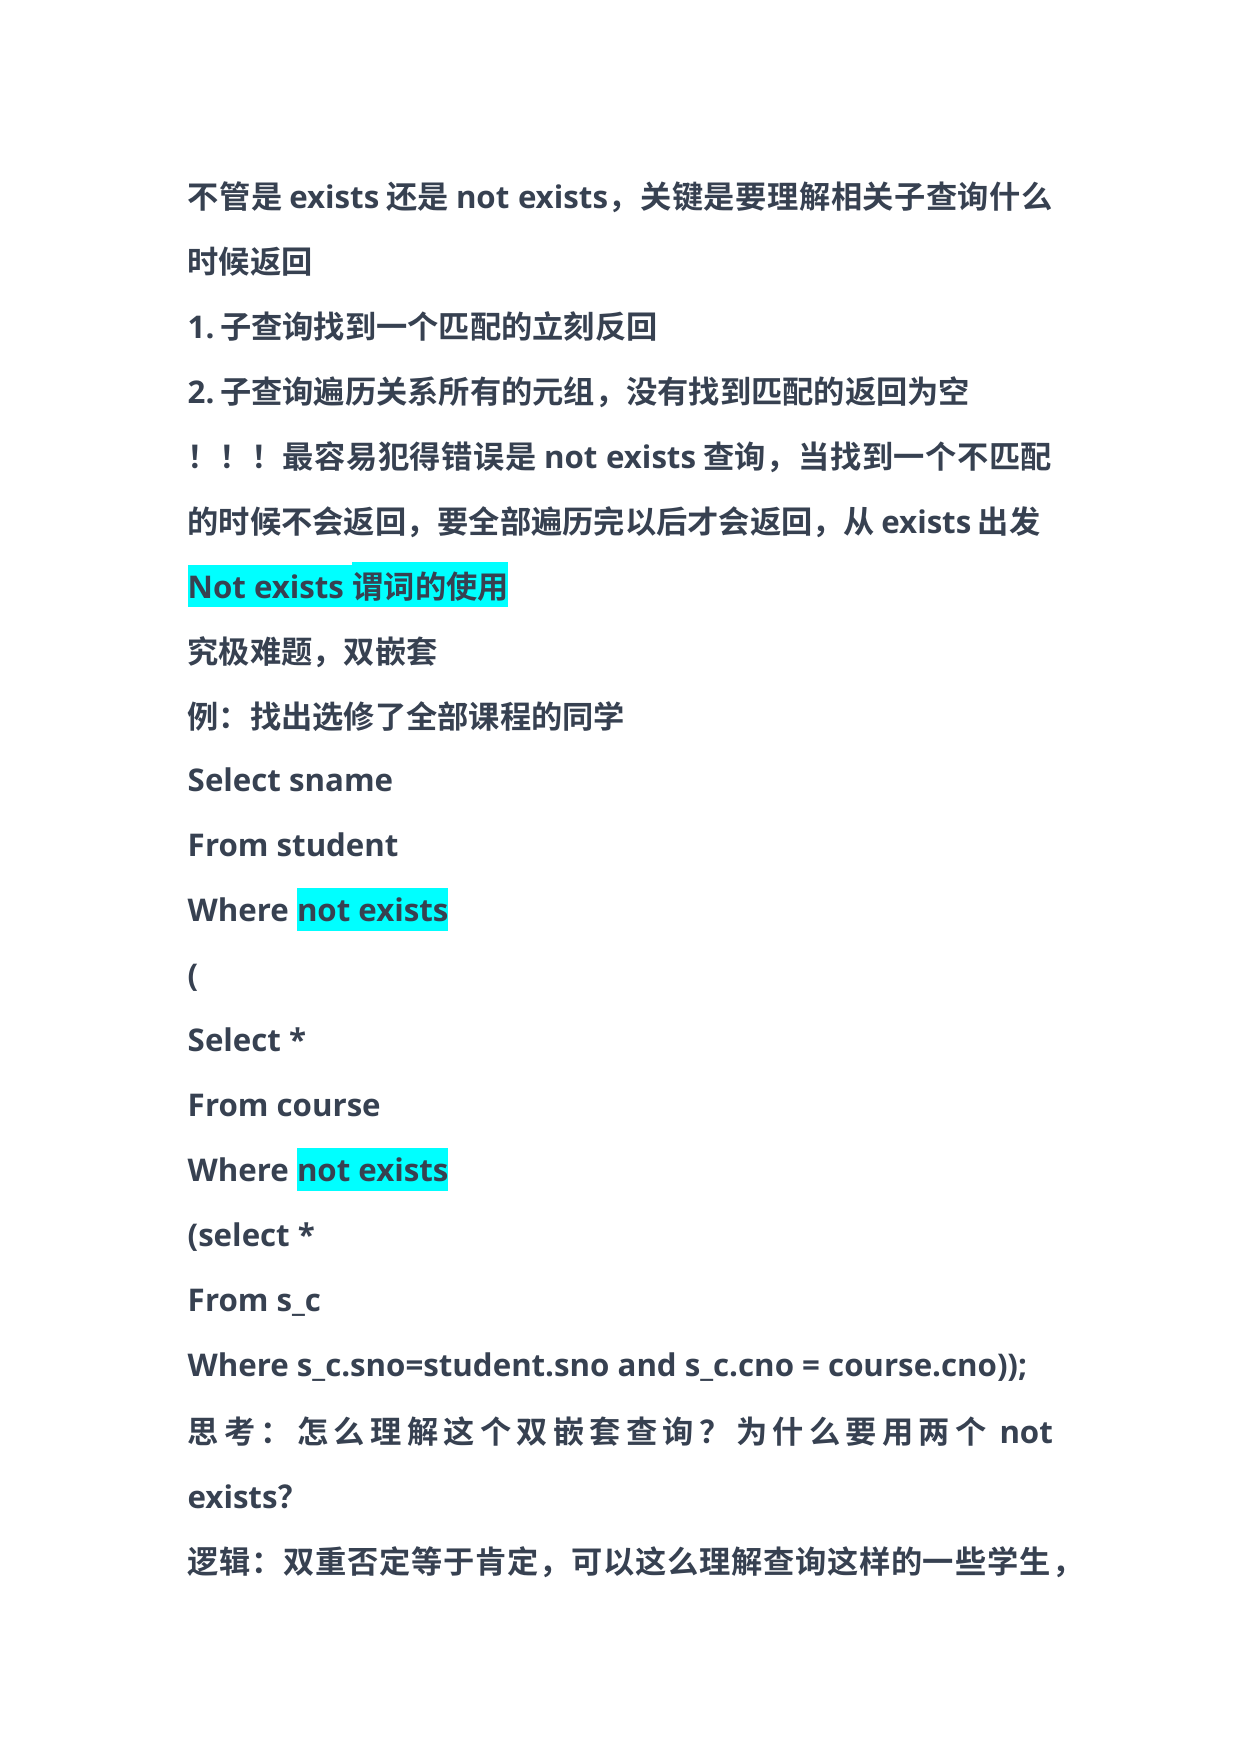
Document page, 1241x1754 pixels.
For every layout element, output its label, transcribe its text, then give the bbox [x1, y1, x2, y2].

list From course [187, 1072, 1053, 1137]
list Select * [187, 1007, 1053, 1072]
list From s_c [187, 1267, 1053, 1332]
list From student [187, 812, 1053, 877]
list 不管是exists还是not exists，关键是要理解相关子查询什么时候返回 [187, 162, 1053, 292]
list 究极难题，双嵌套 [187, 617, 1053, 682]
list 例：找出选修了全部课程的同学 [187, 682, 1053, 747]
list ！！！最容易犯得错误是not exists查询，当找到一个不匹配的时候不会返回，要全部遍历完以后才会返回，从exists出发 [187, 422, 1053, 552]
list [187, 1527, 1053, 1592]
list Select sname [187, 747, 1053, 812]
list Where not exists [187, 1137, 1053, 1202]
list 子查询遍历关系所有的元组，没有找到匹配的返回为空 [187, 357, 1053, 422]
list Where s_c.sno=student.sno and s_c.cno = course.cno)); [187, 1332, 1053, 1397]
list ( [187, 942, 1053, 1007]
list 思考：怎么理解这个双嵌套查询？为什么要用两个not exists？ [187, 1397, 1053, 1527]
list Not exists 谓词的使用 [187, 552, 1053, 617]
list (select * [187, 1202, 1053, 1267]
list Where not exists [187, 877, 1053, 942]
list 子查询找到一个匹配的立刻反回 [187, 292, 1053, 357]
